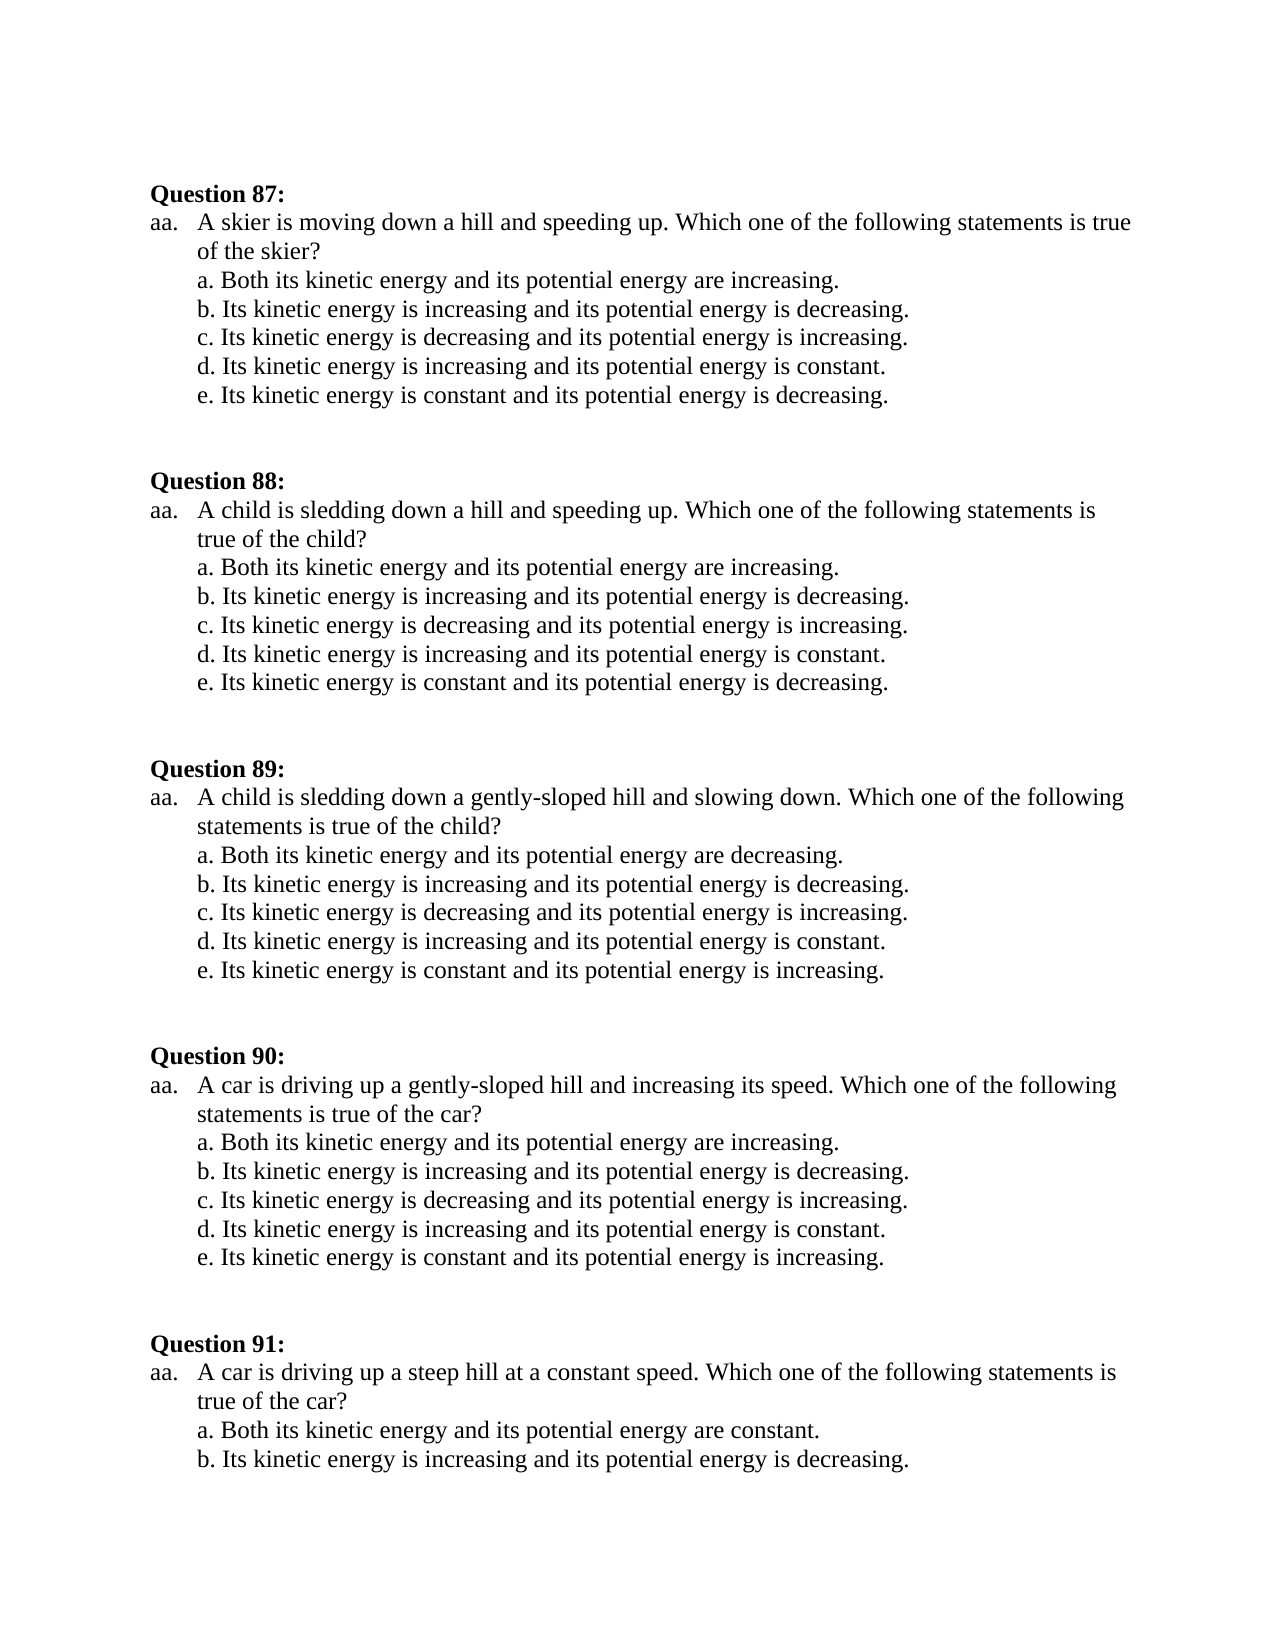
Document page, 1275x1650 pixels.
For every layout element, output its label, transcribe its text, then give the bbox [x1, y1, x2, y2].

text b. Its kinetic energy is increasing and its potential energy is decreasing. [150, 1156, 1134, 1185]
text aa. A skier is moving down a hill and speeding up. Which one of the following statements is true of the skier? [150, 207, 1134, 265]
text a. Both its kinetic energy and its potential energy are increasing. [150, 552, 1134, 581]
text d. Its kinetic energy is increasing and its potential energy is constant. [150, 351, 1134, 380]
text c. Its kinetic energy is decreasing and its potential energy is increasing. [150, 1185, 1134, 1214]
text c. Its kinetic energy is decreasing and its potential energy is increasing. [150, 897, 1134, 926]
text e. Its kinetic energy is constant and its potential energy is decreasing. [150, 667, 1134, 696]
text Question 91: [150, 1329, 1134, 1357]
text b. Its kinetic energy is increasing and its potential energy is decreasing. [150, 581, 1134, 610]
text a. Both its kinetic energy and its potential energy are decreasing. [150, 840, 1134, 869]
text b. Its kinetic energy is increasing and its potential energy is decreasing. [150, 1444, 1134, 1472]
text a. Both its kinetic energy and its potential energy are constant. [150, 1415, 1134, 1444]
text aa. A car is driving up a steep hill at a constant speed. Which one of the following statements is true of the car? [150, 1357, 1134, 1415]
text d. Its kinetic energy is increasing and its potential energy is constant. [150, 639, 1134, 667]
text Question 88: [150, 466, 1134, 495]
text aa. A car is driving up a gently-sloped hill and increasing its speed. Which one of the following statements is true of the car? [150, 1070, 1134, 1127]
text e. Its kinetic energy is constant and its potential energy is decreasing. [150, 380, 1134, 409]
text Question 90: [150, 1041, 1134, 1070]
text b. Its kinetic energy is increasing and its potential energy is decreasing. [150, 869, 1134, 897]
text e. Its kinetic energy is constant and its potential energy is increasing. [150, 1242, 1134, 1271]
text Question 89: [150, 754, 1134, 782]
text aa. A child is sledding down a gently-sloped hill and slowing down. Which one of the following statements is true of the child? [150, 782, 1134, 840]
text b. Its kinetic energy is increasing and its potential energy is decreasing. [150, 294, 1134, 322]
text aa. A child is sledding down a hill and speeding up. Which one of the following statements is true of the child? [150, 495, 1134, 552]
text Question 87: [150, 179, 1134, 207]
text c. Its kinetic energy is decreasing and its potential energy is increasing. [150, 322, 1134, 351]
text a. Both its kinetic energy and its potential energy are increasing. [150, 265, 1134, 294]
text d. Its kinetic energy is increasing and its potential energy is constant. [150, 1214, 1134, 1242]
text e. Its kinetic energy is constant and its potential energy is increasing. [150, 955, 1134, 984]
text a. Both its kinetic energy and its potential energy are increasing. [150, 1127, 1134, 1156]
text c. Its kinetic energy is decreasing and its potential energy is increasing. [150, 610, 1134, 639]
text d. Its kinetic energy is increasing and its potential energy is constant. [150, 926, 1134, 955]
